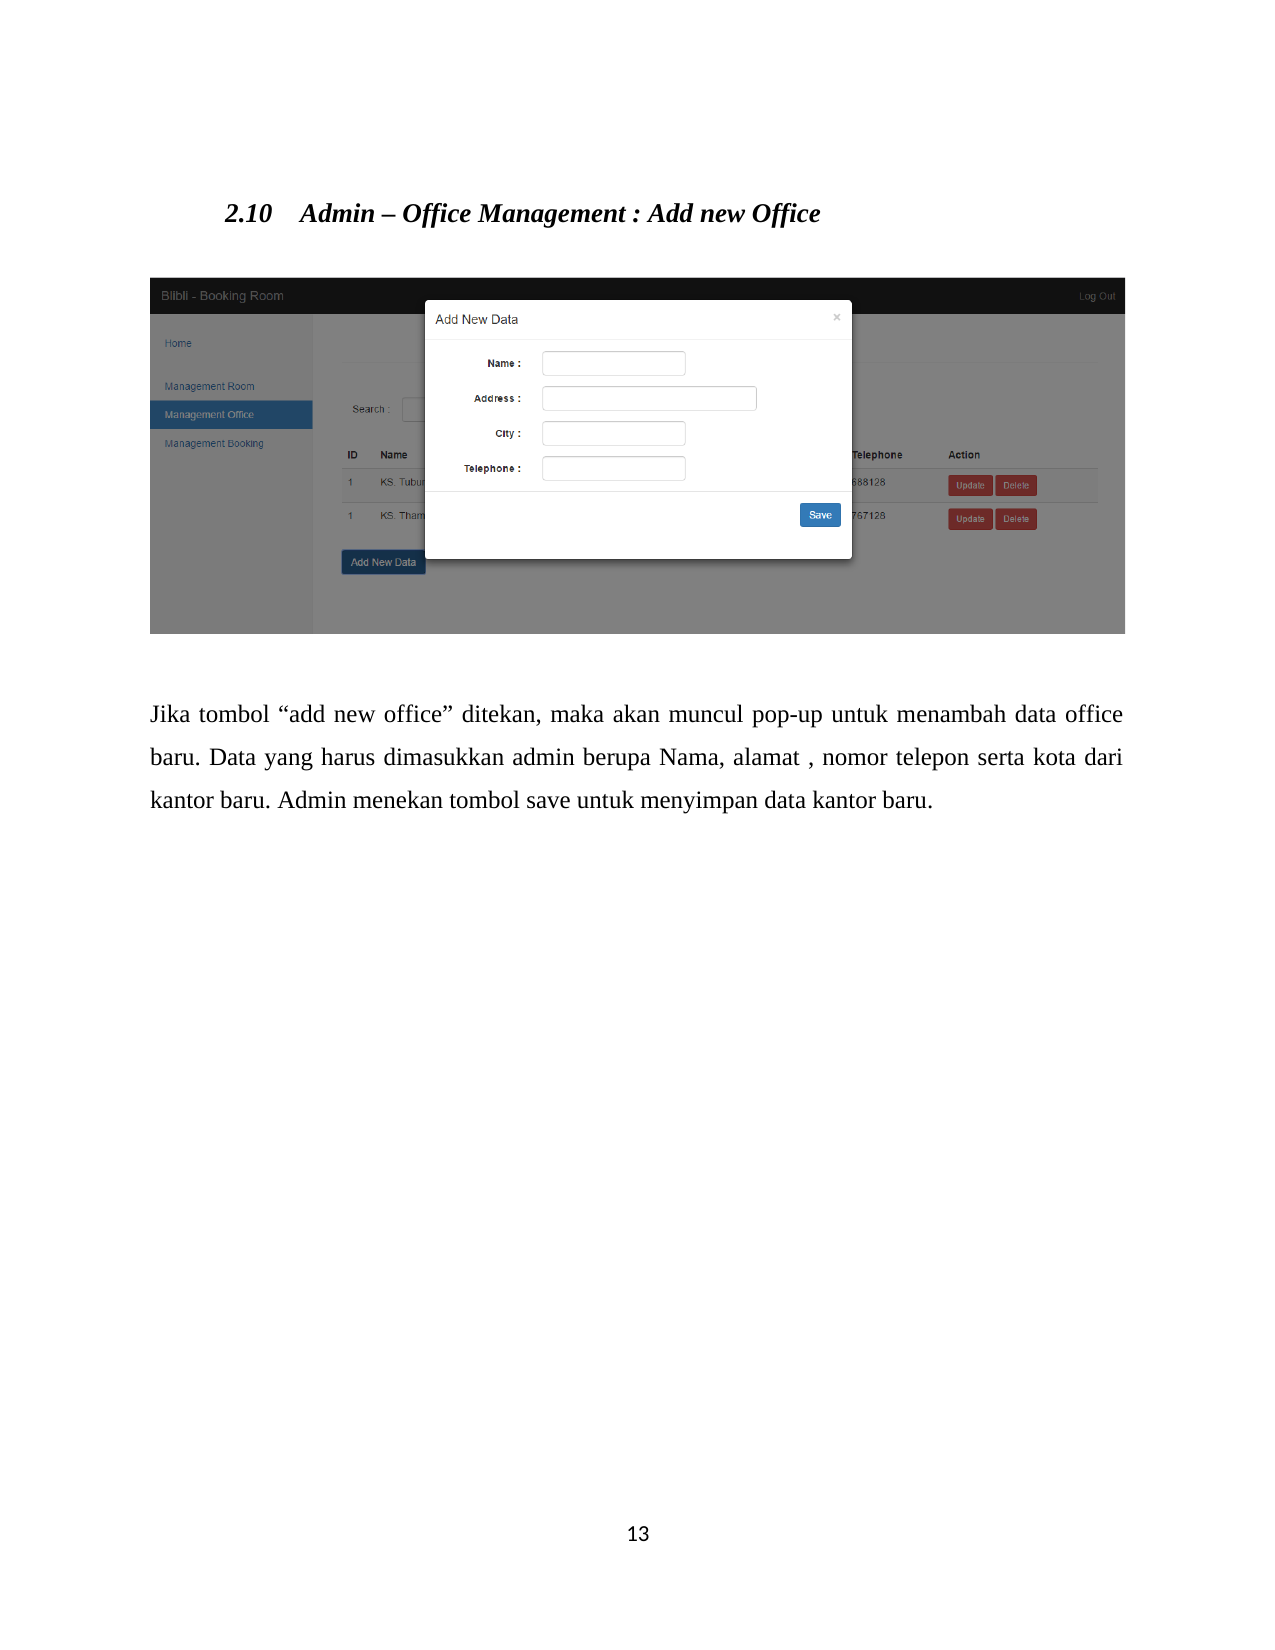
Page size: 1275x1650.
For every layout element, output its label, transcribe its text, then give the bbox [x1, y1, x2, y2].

text Admin – Office Management : Add new Office [225, 197, 1125, 228]
picture [150, 277, 1125, 634]
text Jika tombol “add new office” ditekan, maka akan muncul pop-up untuk menambah data office baru. Data yang harus dimasukkan admin berupa Nama, alamat , nomor telepon serta kota dari kantor baru. Admin menekan tombol save untuk menyimpan data kantor baru. [150, 699, 1125, 814]
